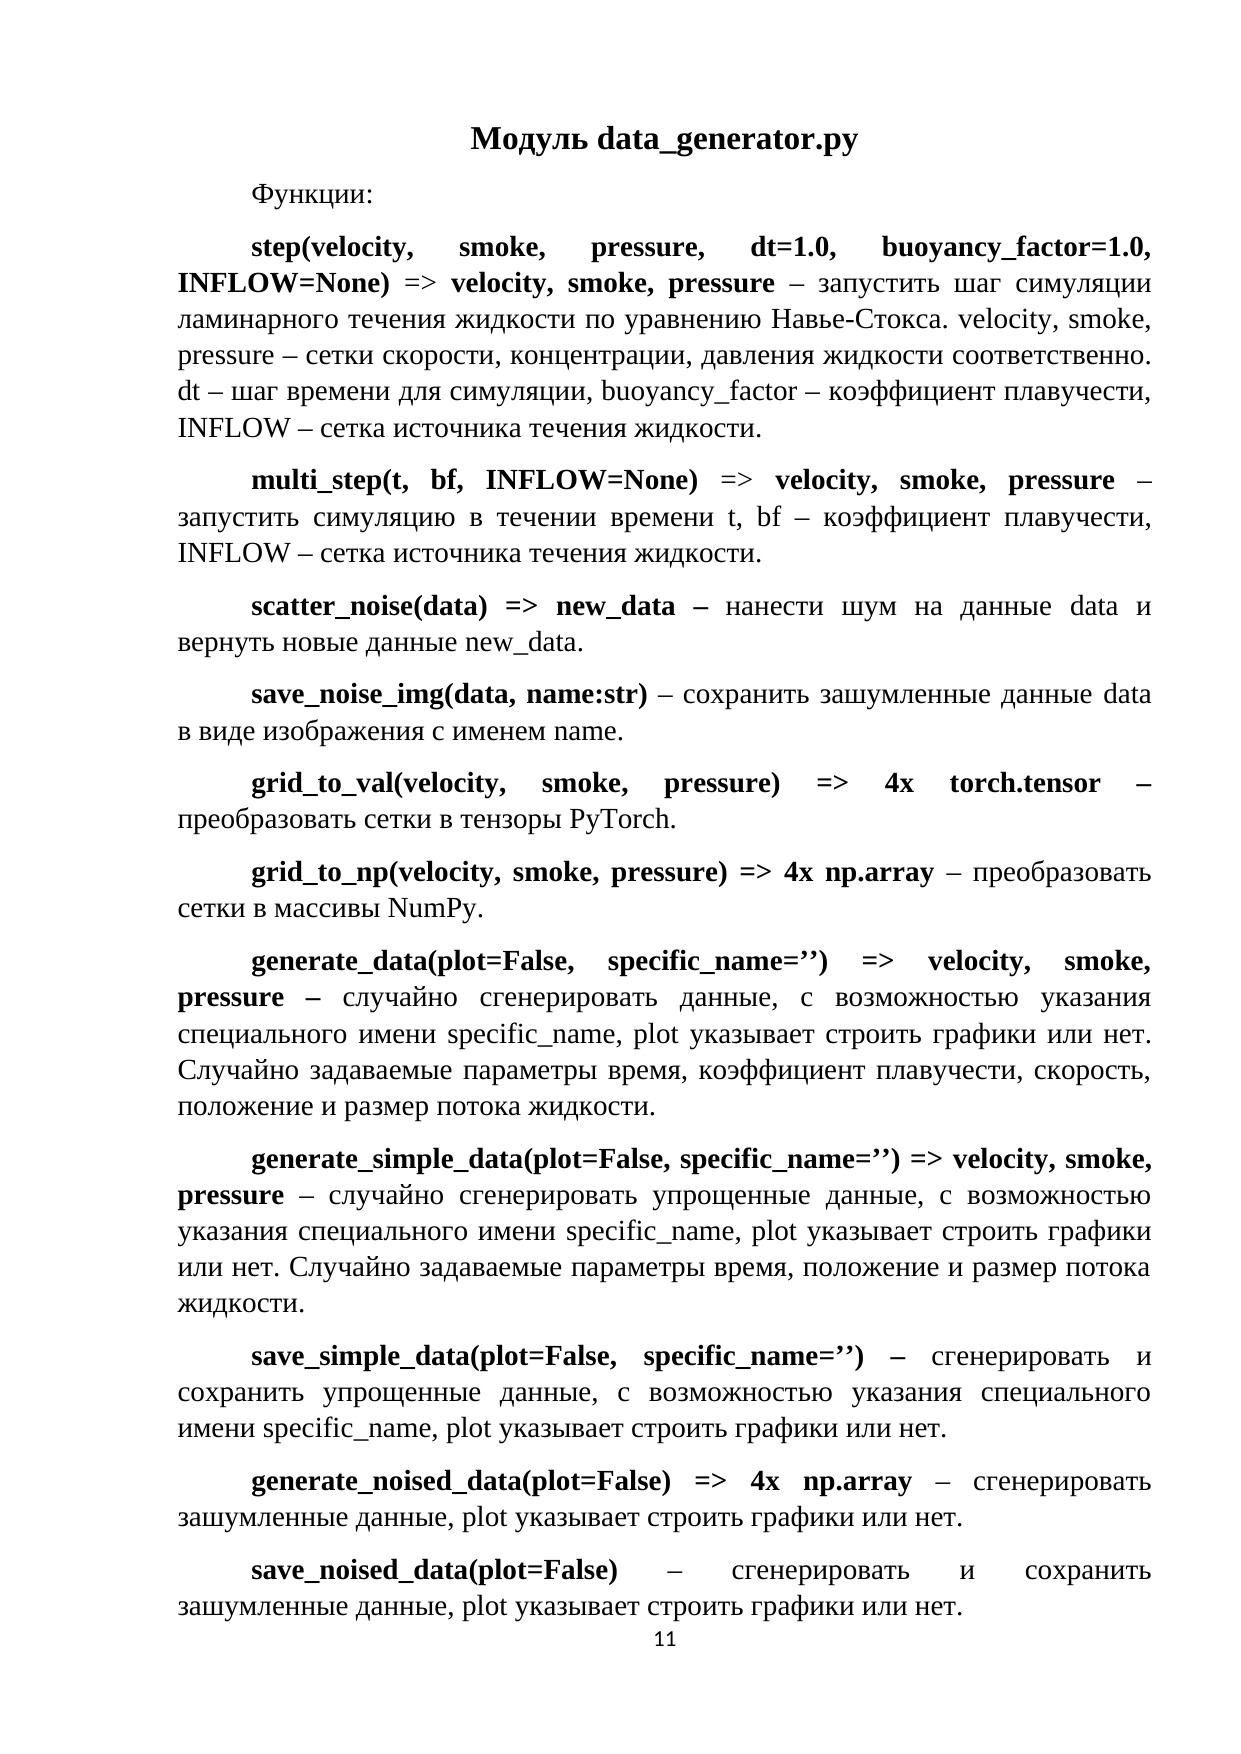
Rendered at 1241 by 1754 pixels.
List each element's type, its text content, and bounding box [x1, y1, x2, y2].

text Функции: [177, 176, 1152, 210]
text grid_to_np(velocity, smoke, pressure) => 4x np.array – преобразовать сетки в массивы NumPy. [177, 854, 1152, 924]
text save_noise_img(data, name:str) – сохранить зашумленные данные data в виде изображения с именем name. [177, 677, 1152, 746]
text step(velocity, smoke, pressure, dt=1.0, buoyancy_factor=1.0, INFLOW=None) => velocity, smoke, pressure – запустить шаг симуляции ламинарного течения жидкости по уравнению Навье-Стокса. velocity, smoke, pressure – сетки скорости, концентрации, давления жидкости соответственно. dt – шаг времени для симуляции, buoyancy_factor – коэффициент плавучести, INFLOW – сетка источника течения жидкости. [177, 229, 1152, 443]
text grid_to_val(velocity, smoke, pressure) => 4x torch.tensor – преобразовать сетки в тензоры PyTorch. [177, 766, 1152, 835]
text scatter_noise(data) => new_data – нанести шум на данные data и вернуть новые данные new_data. [177, 588, 1152, 657]
text generate_data(plot=False, specific_name=’’) => velocity, smoke, pressure – случайно сгенерировать данные, с возможностью указания специального имени specific_name, plot указывает строить графики или нет. Случайно задаваемые параметры время, коэффициент плавучести, скорость, положение и размер потока жидкости. [177, 943, 1152, 1122]
text Модуль data_generator.py [177, 118, 1152, 156]
text generate_simple_data(plot=False, specific_name=’’) => velocity, smoke, pressure – случайно сгенерировать упрощенные данные, с возможностью указания специального имени specific_name, plot указывает строить графики или нет. Случайно задаваемые параметры время, положение и размер потока жидкости. [177, 1141, 1152, 1319]
text generate_noised_data(plot=False) => 4x np.array – сгенерировать зашумленные данные, plot указывает строить графики или нет. [177, 1463, 1152, 1533]
text save_noised_data(plot=False) – сгенерировать и сохранить зашумленные данные, plot указывает строить графики или нет. [177, 1552, 1152, 1622]
text save_simple_data(plot=False, specific_name=’’) – сгенерировать и сохранить упрощенные данные, с возможностью указания специального имени specific_name, plot указывает строить графики или нет. [177, 1338, 1152, 1444]
text multi_step(t, bf, INFLOW=None) => velocity, smoke, pressure – запустить симуляцию в течении времени t, bf – коэффициент плавучести, INFLOW – сетка источника течения жидкости. [177, 462, 1152, 568]
